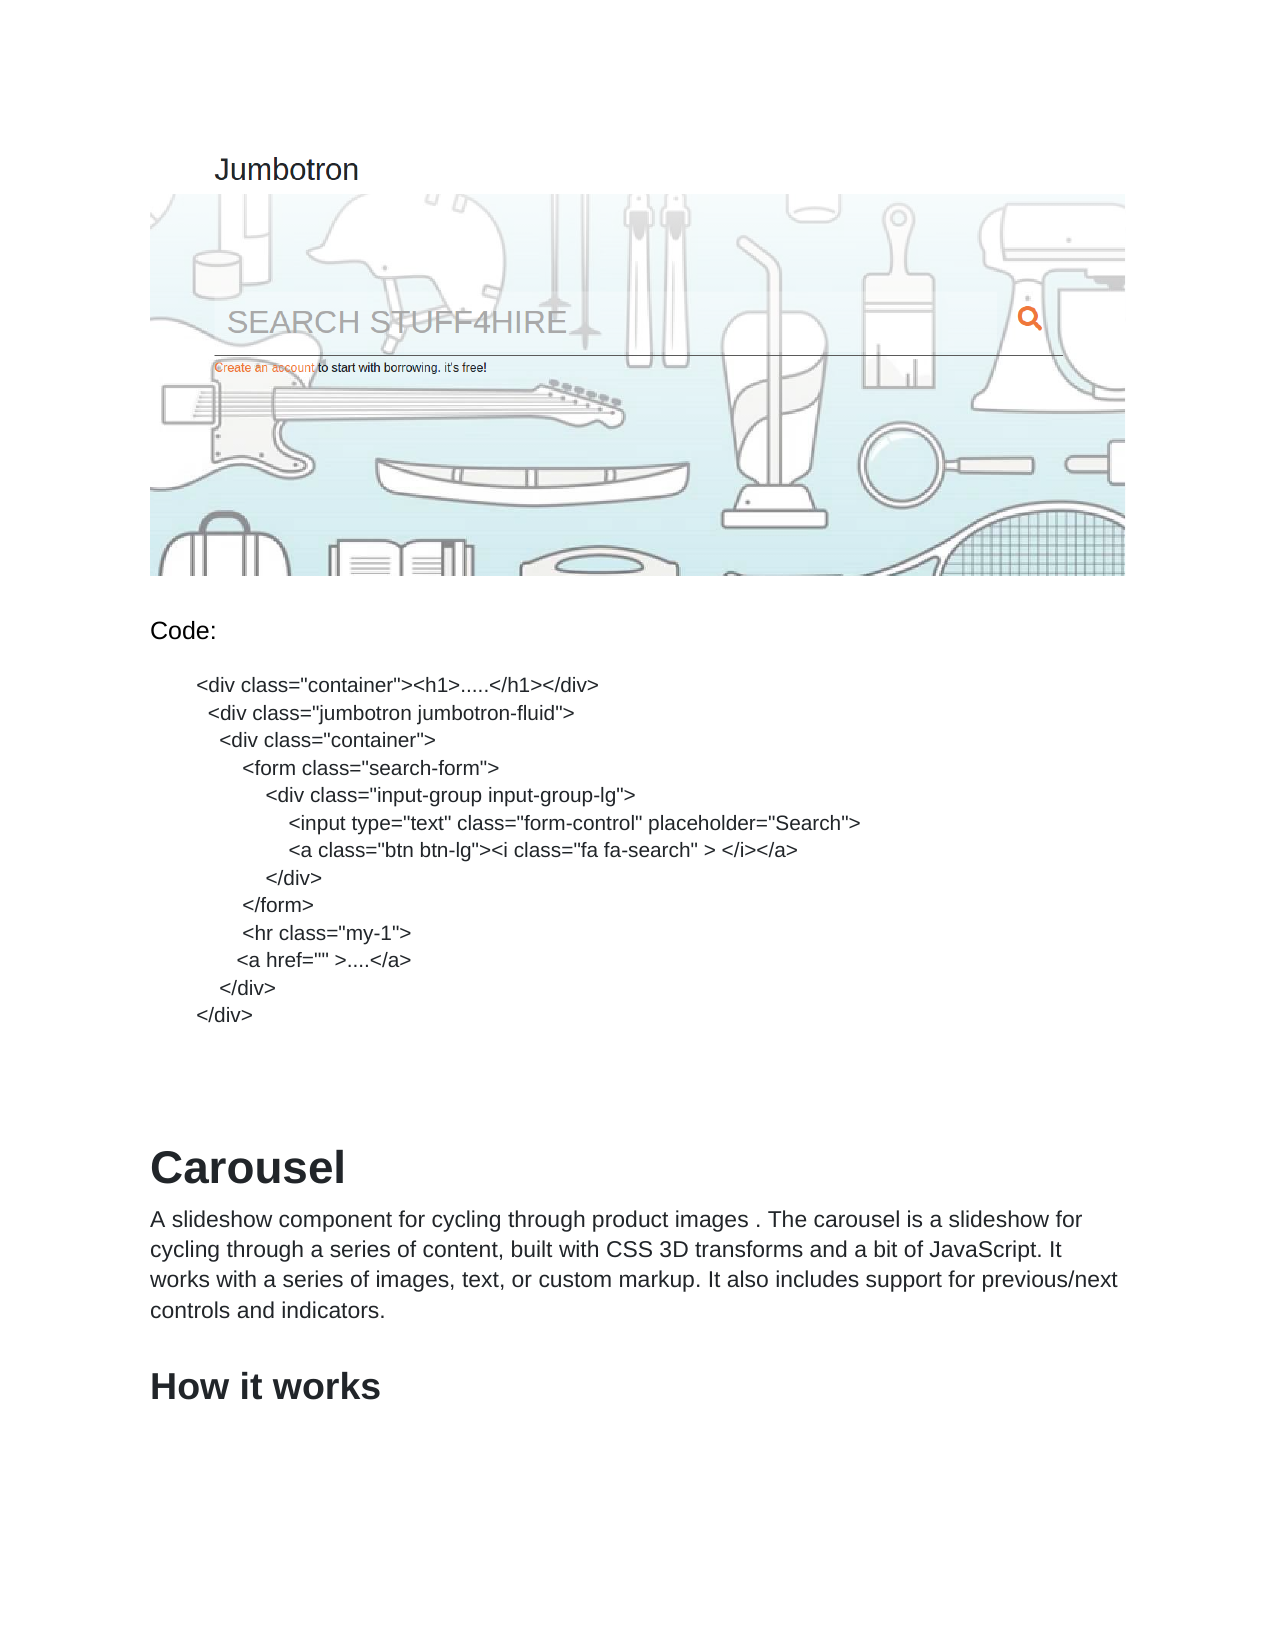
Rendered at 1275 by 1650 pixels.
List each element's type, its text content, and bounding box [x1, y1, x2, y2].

text <hr class="my-1"> [150, 921, 1125, 944]
text <div class="input-group input-group-lg"> [150, 783, 1125, 807]
text <div class="container"> [150, 728, 1125, 752]
text </div> [150, 866, 1125, 889]
text <div class="container"><h1>.....</h1></div> [150, 673, 1125, 697]
text </div> [150, 1003, 1125, 1027]
subtitle Carousel [150, 1141, 1125, 1193]
text <a href="" >....</a> [150, 948, 1125, 972]
text A slideshow component for cycling through product images . The carousel is a slideshow for cycling through a series of content, built with CSS 3D transforms and a bit of JavaScript. It works with a series of images, text, or custom markup. It also includes support for previous/next controls and indicators. [150, 1206, 1125, 1323]
text </div> [150, 976, 1125, 999]
subtitle How it works [150, 1364, 1125, 1407]
text <form class="search-form"> [150, 756, 1125, 779]
text </form> [150, 893, 1125, 917]
text <input type="text" class="form-control" placeholder="Search"> [150, 811, 1125, 834]
text <div class="jumbotron jumbotron-fluid"> [150, 701, 1125, 724]
text <a class="btn btn-lg"><i class="fa fa-search" > </i></a> [150, 838, 1125, 862]
picture [150, 150, 1125, 577]
text Code: [150, 616, 1125, 644]
